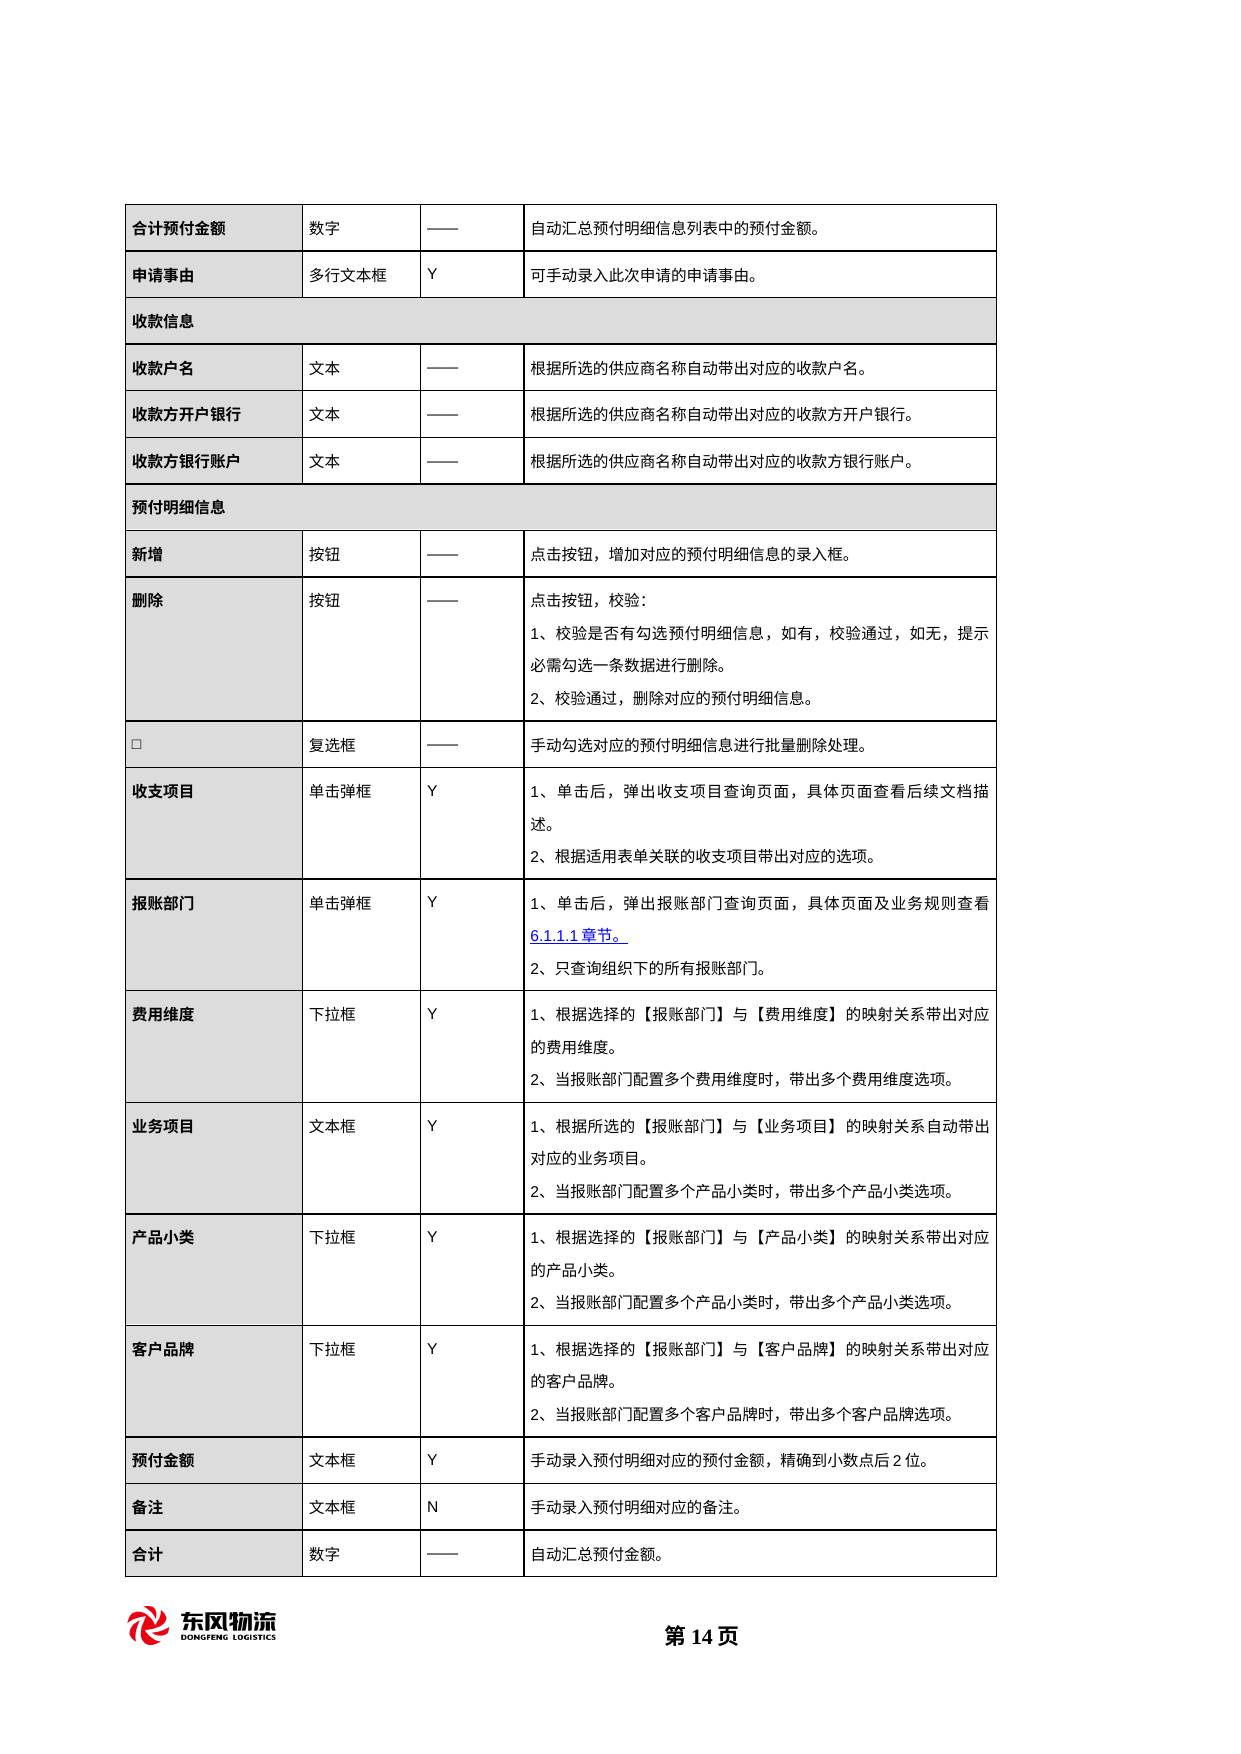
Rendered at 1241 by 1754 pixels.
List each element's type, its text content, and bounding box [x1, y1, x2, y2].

table_cell 1、根据选择的【报账部门】与【费用维度】的映射关系带出对应的费用维度。 2、当报账部门配置多个费用维度时，带出多个费用维度选项。 [525, 991, 996, 1101]
table_cell —— [421, 345, 523, 390]
table_cell 1、单击后，弹出收支项目查询页面，具体页面查看后续文档描述。 2、根据适用表单关联的收支项目带出对应的选项。 [525, 768, 996, 878]
table_cell 报账部门 [126, 880, 302, 990]
table_cell 收支项目 [126, 768, 302, 878]
table_cell 1、根据选择的【报账部门】与【客户品牌】的映射关系带出对应的客户品牌。 2、当报账部门配置多个客户品牌时，带出多个客户品牌选项。 [525, 1326, 996, 1436]
table_cell 收款方开户银行 [126, 391, 302, 436]
table_cell Y [421, 1438, 523, 1483]
table_cell 备注 [126, 1484, 302, 1529]
table_cell 自动汇总预付金额。 [525, 1531, 996, 1576]
table_cell 申请事由 [126, 252, 302, 297]
table_cell 按钮 [303, 578, 420, 720]
table_cell 手动录入预付明细对应的备注。 [525, 1484, 996, 1529]
picture [127, 1606, 276, 1645]
table_cell 收款户名 [126, 345, 302, 390]
table_cell 收款方银行账户 [126, 438, 302, 483]
table_cell Y [421, 768, 523, 878]
table_cell 可手动录入此次申请的申请事由。 [525, 252, 996, 297]
table_cell 数字 [303, 205, 420, 250]
table_cell 下拉框 [303, 991, 420, 1101]
table_cell □ [126, 722, 302, 767]
table_cell 预付明细信息 [126, 485, 996, 529]
table_cell 手动录入预付明细对应的预付金额，精确到小数点后2位。 [525, 1438, 996, 1483]
table_cell 下拉框 [303, 1215, 420, 1324]
table_cell 根据所选的供应商名称自动带出对应的收款方银行账户。 [525, 438, 996, 483]
table_cell 文本框 [303, 1103, 420, 1213]
table_cell 收款信息 [126, 298, 996, 343]
table_cell 1、单击后，弹出报账部门查询页面，具体页面及业务规则查看6.1.1.1章节。 2、只查询组织下的所有报账部门。 [525, 880, 996, 990]
table_cell Y [421, 880, 523, 990]
table_cell Y [421, 1326, 523, 1436]
table_cell 多行文本框 [303, 252, 420, 297]
table_cell 单击弹框 [303, 880, 420, 990]
table_cell 单击弹框 [303, 768, 420, 878]
table_cell 下拉框 [303, 1326, 420, 1436]
table_cell 根据所选的供应商名称自动带出对应的收款户名。 [525, 345, 996, 390]
table_cell 文本框 [303, 1484, 420, 1529]
table_cell 文本 [303, 438, 420, 483]
table_cell 按钮 [303, 531, 420, 576]
table_cell 点击按钮，增加对应的预付明细信息的录入框。 [525, 531, 996, 576]
table_cell —— [421, 722, 523, 767]
table_cell Y [421, 1215, 523, 1324]
table_cell 复选框 [303, 722, 420, 767]
table_cell —— [421, 578, 523, 720]
table_cell 数字 [303, 1531, 420, 1576]
table_cell —— [421, 531, 523, 576]
table_cell 产品小类 [126, 1215, 302, 1324]
table_cell —— [421, 205, 523, 250]
table_cell Y [421, 1103, 523, 1213]
table_cell 合计预付金额 [126, 205, 302, 250]
table_cell 文本框 [303, 1438, 420, 1483]
table_cell 自动汇总预付明细信息列表中的预付金额。 [525, 205, 996, 250]
table_cell Y [421, 252, 523, 297]
table_cell 新增 [126, 531, 302, 576]
table_cell N [421, 1484, 523, 1529]
table_cell 业务项目 [126, 1103, 302, 1213]
table_cell 合计 [126, 1531, 302, 1576]
table_cell 客户品牌 [126, 1326, 302, 1436]
table_cell 手动勾选对应的预付明细信息进行批量删除处理。 [525, 722, 996, 767]
table_cell 文本 [303, 391, 420, 436]
table_cell 1、根据所选的【报账部门】与【业务项目】的映射关系自动带出对应的业务项目。 2、当报账部门配置多个产品小类时，带出多个产品小类选项。 [525, 1103, 996, 1213]
table_cell —— [421, 1531, 523, 1576]
table_cell 点击按钮，校验： 1、校验是否有勾选预付明细信息，如有，校验通过，如无，提示必需勾选一条数据进行删除。 2、校验通过，删除对应的预付明细信息。 [525, 578, 996, 720]
table_cell 根据所选的供应商名称自动带出对应的收款方开户银行。 [525, 391, 996, 436]
table_cell —— [421, 391, 523, 436]
table_cell —— [421, 438, 523, 483]
table_cell 预付金额 [126, 1438, 302, 1483]
table_cell Y [421, 991, 523, 1101]
table_cell 1、根据选择的【报账部门】与【产品小类】的映射关系带出对应的产品小类。 2、当报账部门配置多个产品小类时，带出多个产品小类选项。 [525, 1215, 996, 1324]
table_cell 删除 [126, 578, 302, 720]
table_cell 文本 [303, 345, 420, 390]
table_cell 费用维度 [126, 991, 302, 1101]
